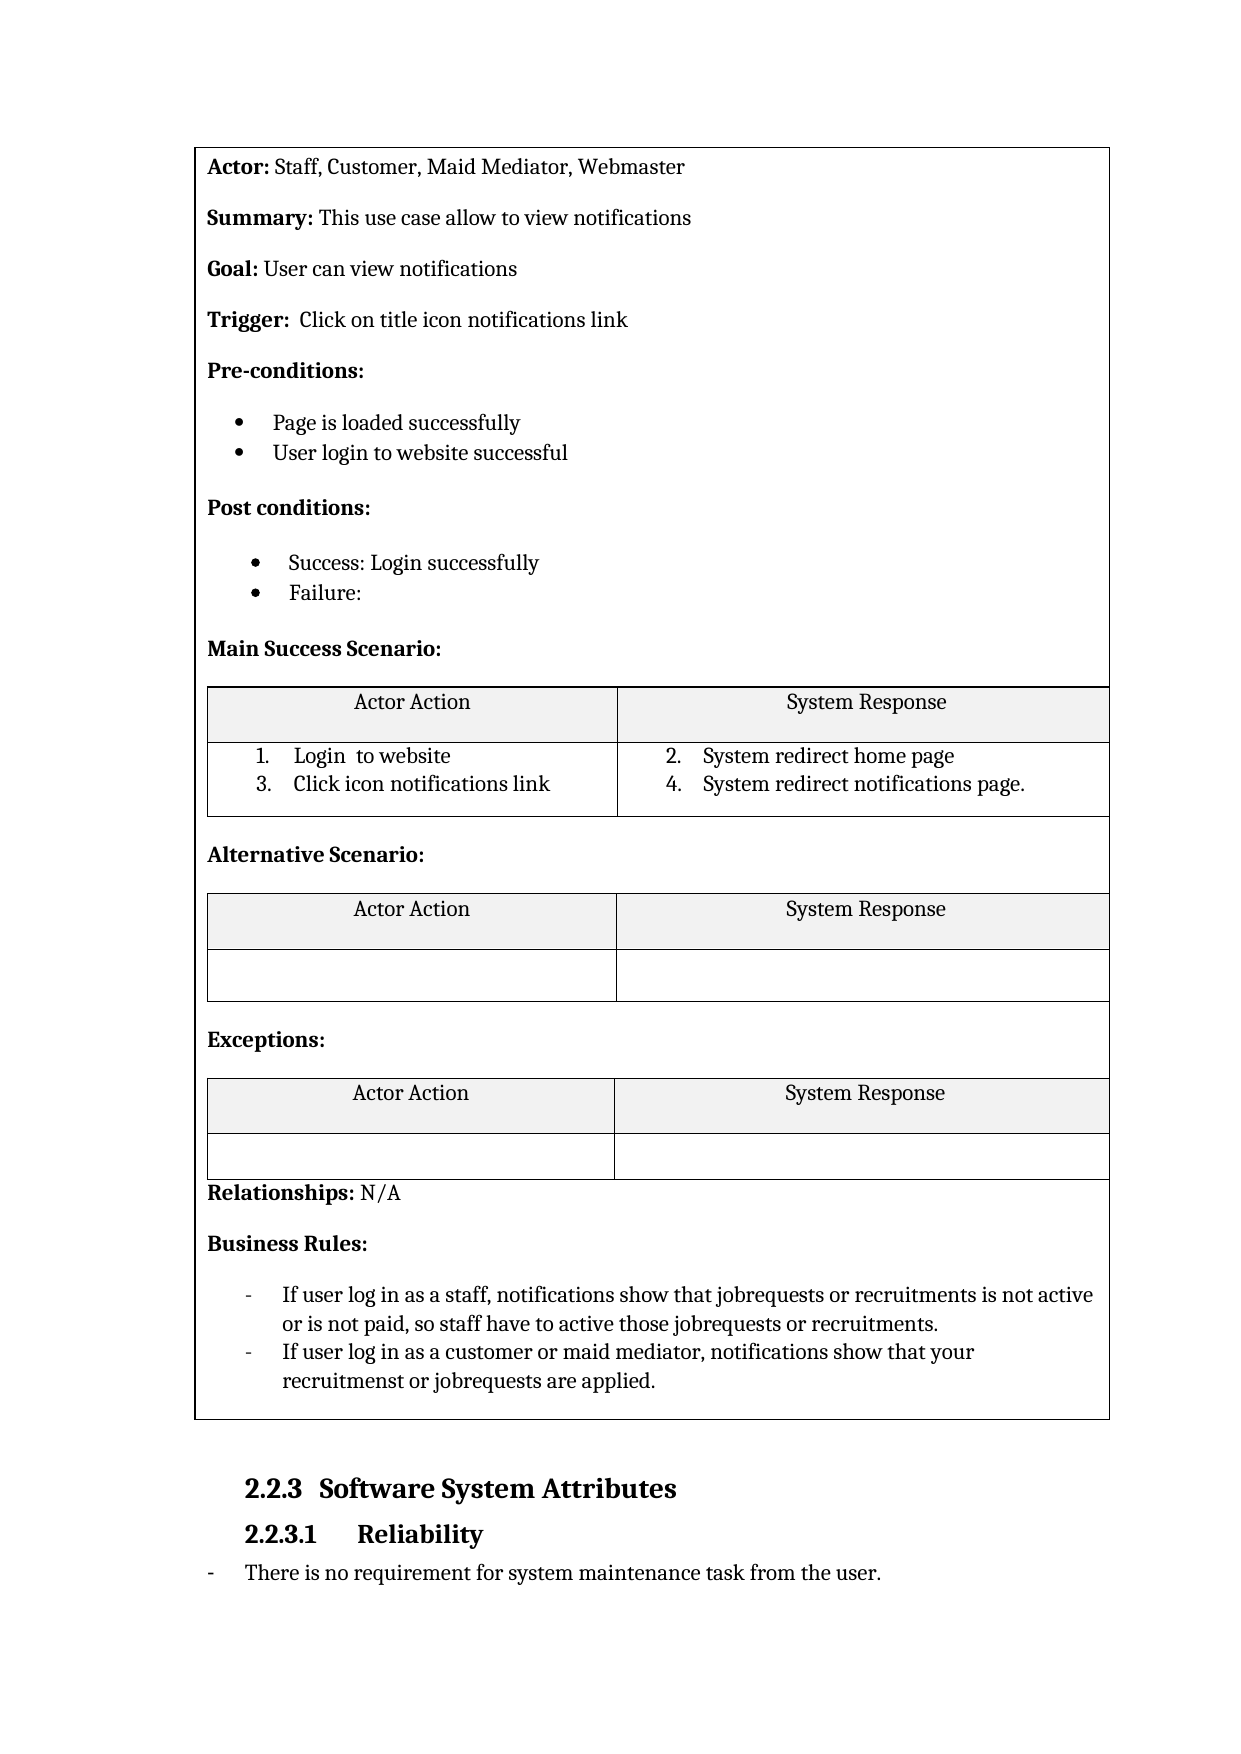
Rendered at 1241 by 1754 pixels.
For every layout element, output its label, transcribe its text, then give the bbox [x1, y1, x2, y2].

table_cell Actor: Staff, Customer, Maid Mediator, Webmaster Summary: This use case allow to view notifications Goal: User can view notifications Trigger: Click on title icon notifications link Pre-conditions: Page is loaded successfully User login to website successful Post conditions: Success: Login successfully Failure: Main Success Scenario: Alternative Scenario: Exceptions: Relationships: N/A Business Rules: If user log in as a staff, notifications show that jobrequests or recruitments is not active or is not paid, so staff have to active those jobrequests or recruitments. If user log in as a customer or maid mediator, notifications show that your recruitmenst or jobrequests are applied. [196, 148, 1109, 1418]
list There is no requirement for system maintenance task from the user. [207, 1558, 1122, 1586]
subtitle Reliability [244, 1519, 1122, 1550]
subtitle Software System Attributes [244, 1473, 1122, 1506]
